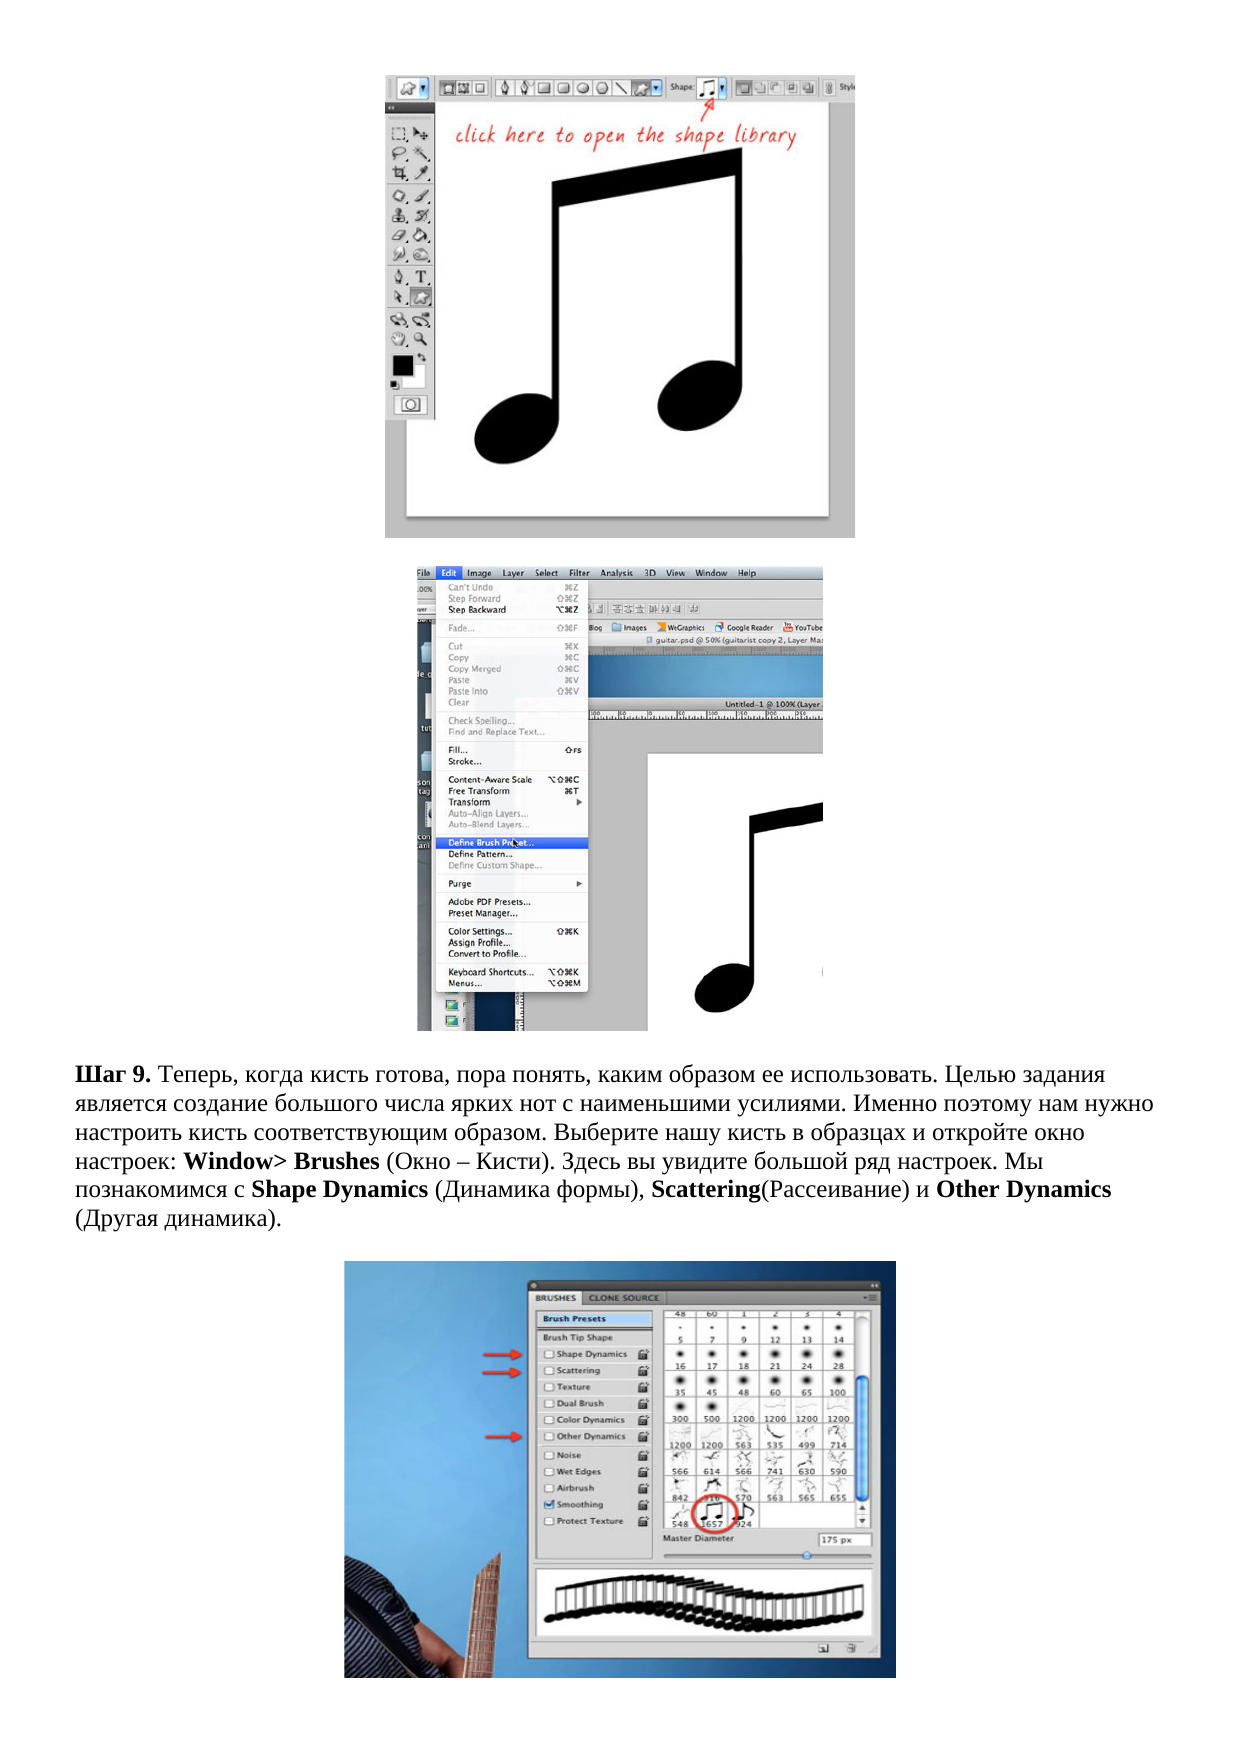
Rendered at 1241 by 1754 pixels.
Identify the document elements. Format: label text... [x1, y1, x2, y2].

picture [417, 566, 823, 1031]
picture [385, 75, 856, 538]
picture [344, 1261, 896, 1678]
text Шаг 9. Теперь, когда кисть готова, пора понять, каким образом ее использовать. Целью задания является создание большого числа ярких нот с наименьшими усилиями. Именно поэтому нам нужно настроить кисть соответствующим образом. Выберите нашу кисть в образцах и откройте окно настроек: Window> Brushes (Окно – Кисти). Здесь вы увидите большой ряд настроек. Мы познакомимся с Shape Dynamics (Динамика формы), Scattering(Рассеивание) и Other Dynamics (Другая динамика). [75, 1059, 1165, 1232]
